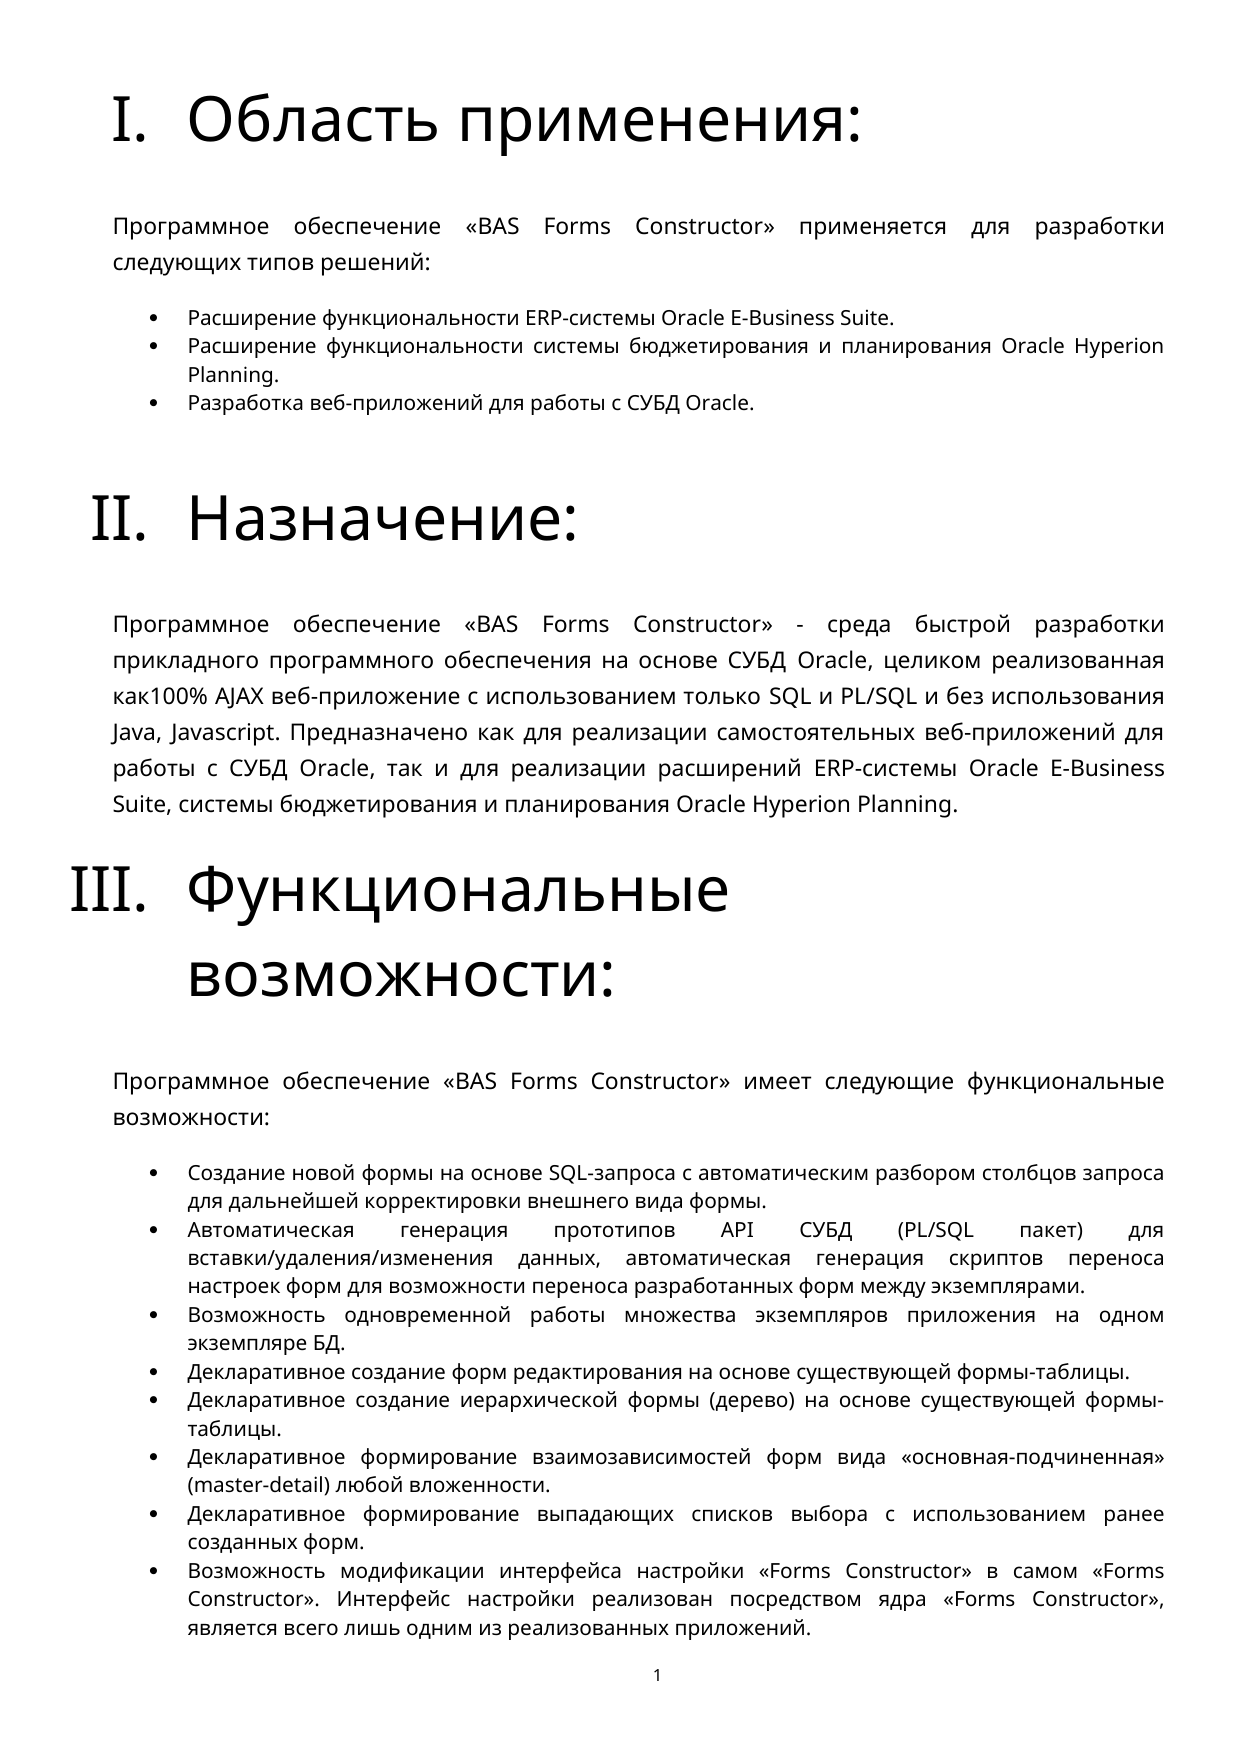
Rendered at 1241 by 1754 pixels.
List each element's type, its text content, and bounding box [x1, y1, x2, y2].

subtitle Назначение: [149, 473, 1090, 558]
list Декларативное формирование выпадающих списков выбора с использованием ранее созданных форм. [150, 1499, 1165, 1556]
list Создание новой формы на основе SQL-запроса с автоматическим разбором столбцов запроса для дальнейшей корректировки внешнего вида формы. [150, 1158, 1165, 1215]
list Декларативное создание форм редактирования на основе существующей формы-таблицы. [150, 1357, 1165, 1385]
text Программное обеспечение «BAS Forms Constructor» - среда быстрой разработки прикладного программного обеспечения на основе СУБД Oracle, целиком реализованная как100% AJAX веб-приложение с использованием только SQL и PL/SQL и без использования Java, Javascript. Предназначено как для реализации самостоятельных веб-приложений для работы с СУБД Oracle, так и для реализации расширений ERP-системы Oracle E-Business Suite, системы бюджетирования и планирования Oracle Hyperion Planning. [112, 608, 1165, 819]
list Декларативное создание иерархической формы (дерево) на основе существующей формы-таблицы. [150, 1385, 1165, 1442]
list Автоматическая генерация прототипов API СУБД (PL/SQL пакет) для вставки/удаления/изменения данных, автоматическая генерация скриптов переноса настроек форм для возможности переноса разработанных форм между экземплярами. [150, 1215, 1165, 1300]
list Возможность одновременной работы множества экземпляров приложения на одном экземпляре БД. [150, 1300, 1165, 1357]
text Программное обеспечение «BAS Forms Constructor» применяется для разработки следующих типов решений: [112, 210, 1165, 277]
list Расширение функциональности ERP-системы Oracle E-Business Suite. [150, 303, 1165, 331]
list Разработка веб-приложений для работы с СУБД Oracle. [150, 388, 1165, 417]
list Расширение функциональности системы бюджетирования и планирования Oracle Hyperion Planning. [150, 331, 1165, 388]
subtitle Функциональные возможности: [149, 845, 1090, 1015]
text Программное обеспечение «BAS Forms Constructor» имеет следующие функциональные возможности: [112, 1065, 1165, 1132]
list Декларативное формирование взаимозависимостей форм вида «основная-подчиненная» (master-detail) любой вложенности. [150, 1442, 1165, 1499]
subtitle Область применения: [149, 75, 1090, 160]
list Возможность модификации интерфейса настройки «Forms Constructor» в самом «Forms Constructor». Интерфейс настройки реализован посредством ядра «Forms Constructor», является всего лишь одним из реализованных приложений. [150, 1556, 1165, 1641]
